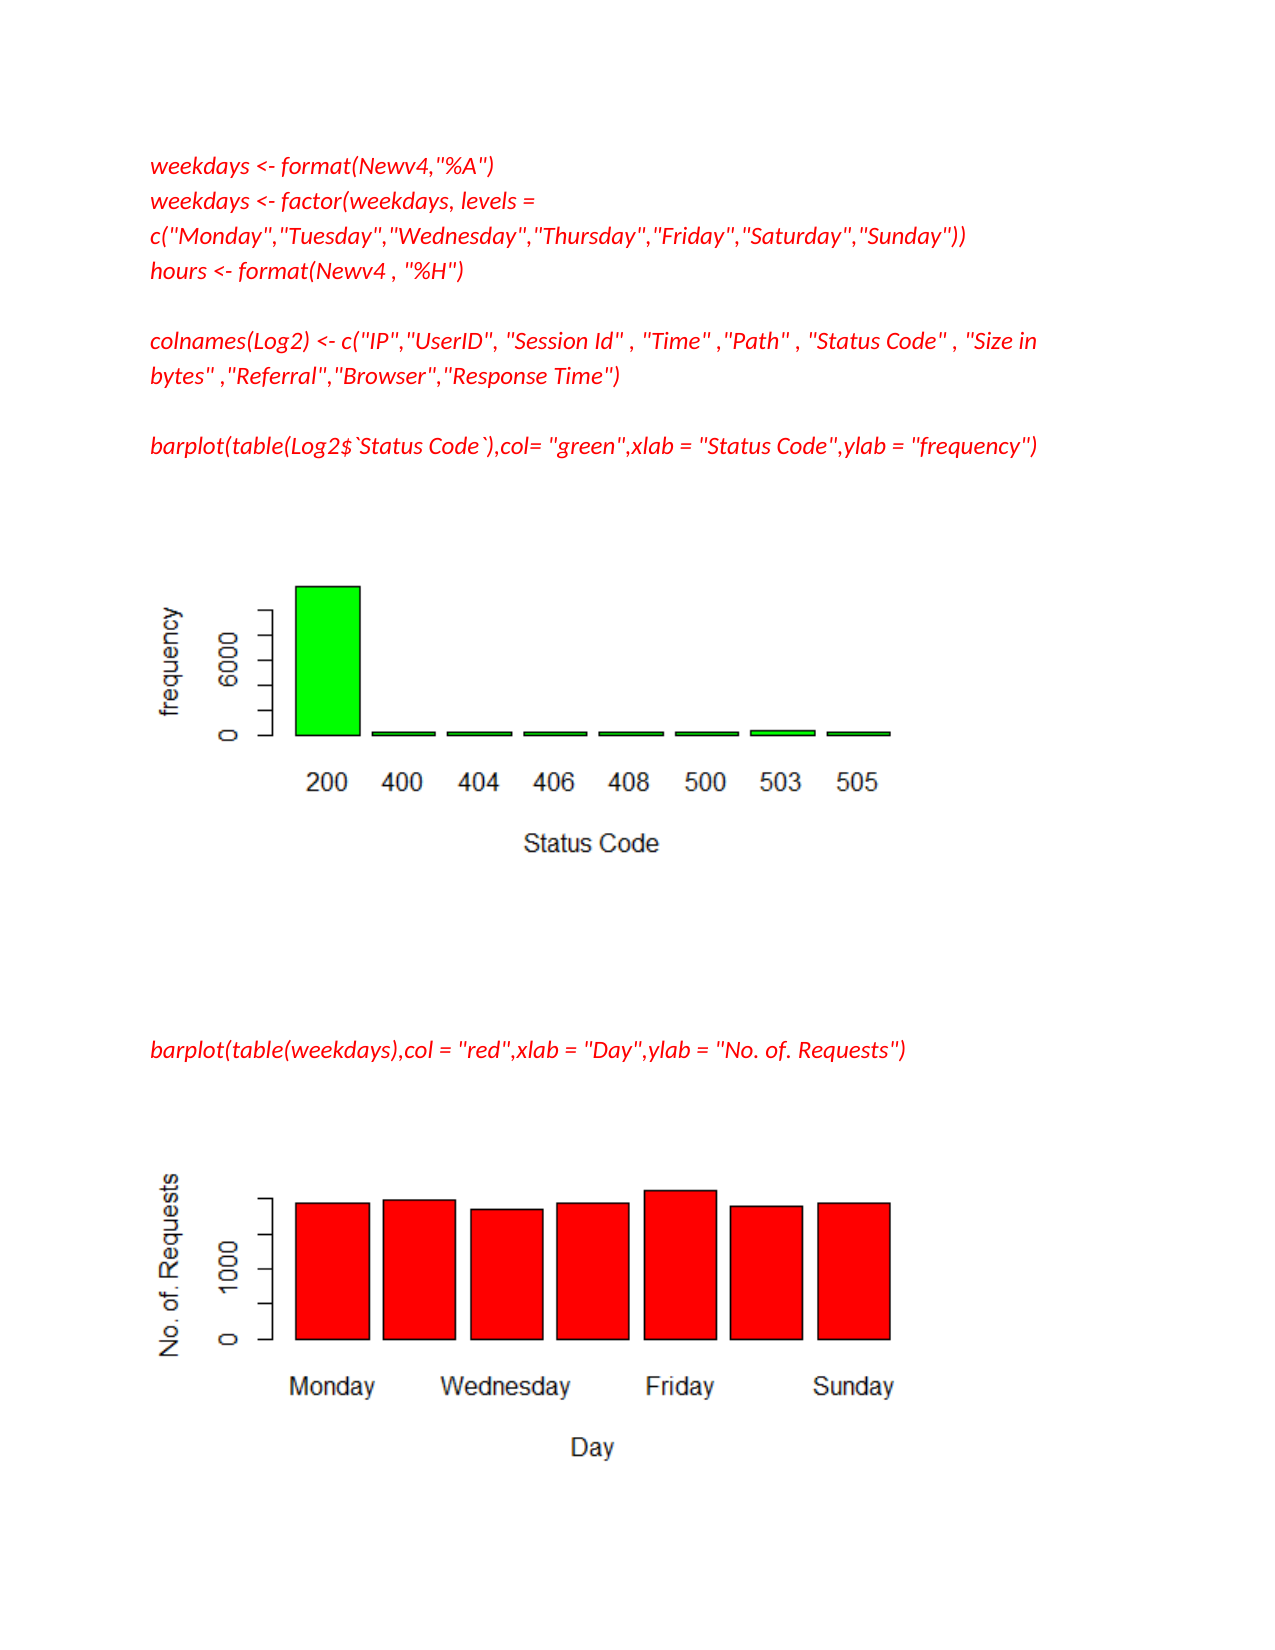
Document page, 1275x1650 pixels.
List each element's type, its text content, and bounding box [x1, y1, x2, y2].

text barplot(table(weekdays),col = "red",xlab = "Day",ylab = "No. of. Requests") [150, 1034, 1125, 1064]
text barplot(table(Log2$`Status Code`),col= "green",xlab = "Status Code",ylab = "frequency") [150, 430, 1125, 461]
picture [150, 465, 977, 890]
text hours <- format(Newv4 , "%H") [150, 255, 1125, 286]
text weekdays <- format(Newv4,"%A") [150, 150, 1125, 181]
picture [150, 1068, 977, 1494]
text weekdays <- factor(weekdays, levels = c("Monday","Tuesday","Wednesday","Thursday","Friday","Saturday","Sunday")) [150, 185, 1125, 251]
text colnames(Log2) <- c("IP","UserID", "Session Id" , "Time" ,"Path" , "Status Code" , "Size in bytes" ,"Referral","Browser","Response Time") [150, 325, 1125, 391]
